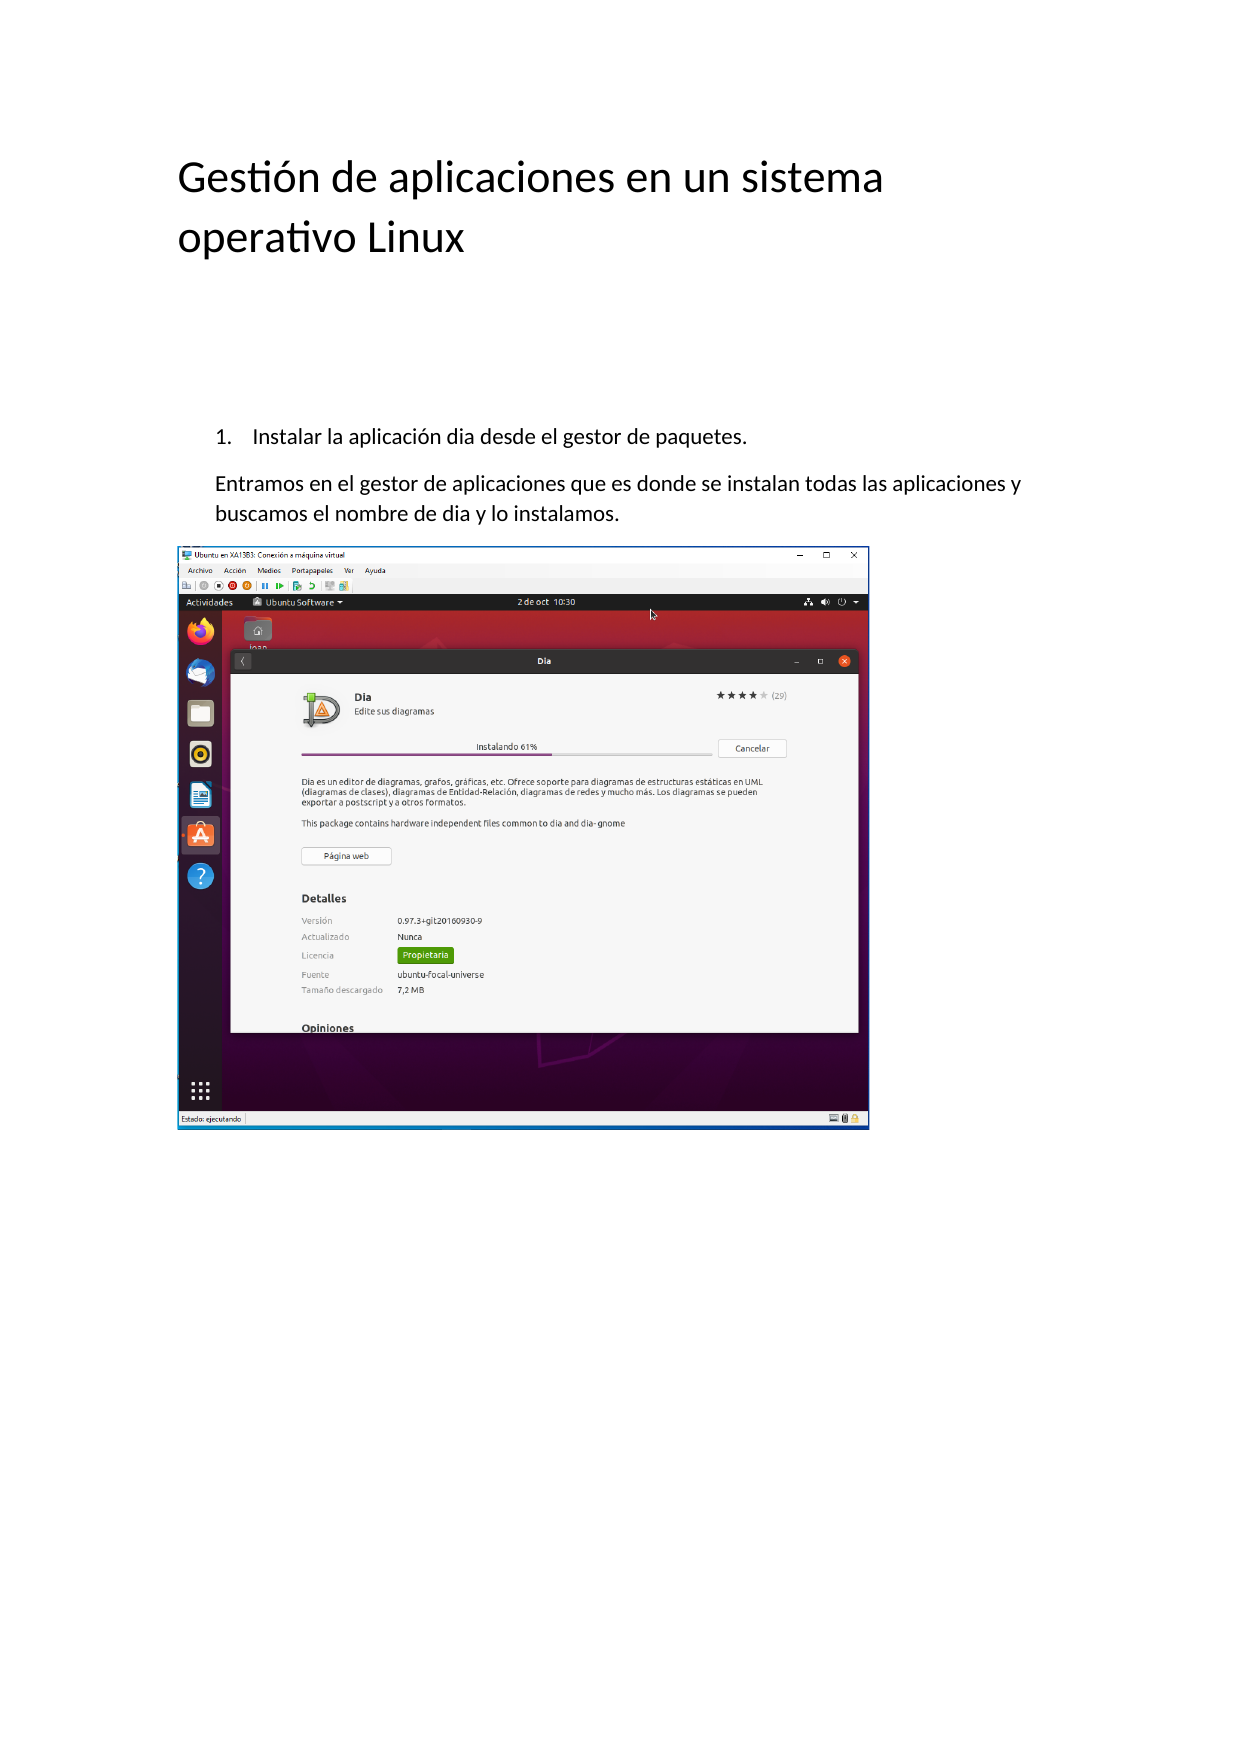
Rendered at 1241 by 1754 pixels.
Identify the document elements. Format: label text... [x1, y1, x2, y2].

text Gestión de aplicaciones en un sistema operativo Linux [177, 148, 1063, 264]
text Entramos en el gestor de aplicaciones que es donde se instalan todas las aplicaciones y buscamos el nombre de dia y lo instalamos. [215, 469, 1063, 527]
picture [177, 546, 870, 1130]
list Instalar la aplicación dia desde el gestor de paquetes. [215, 422, 1063, 450]
